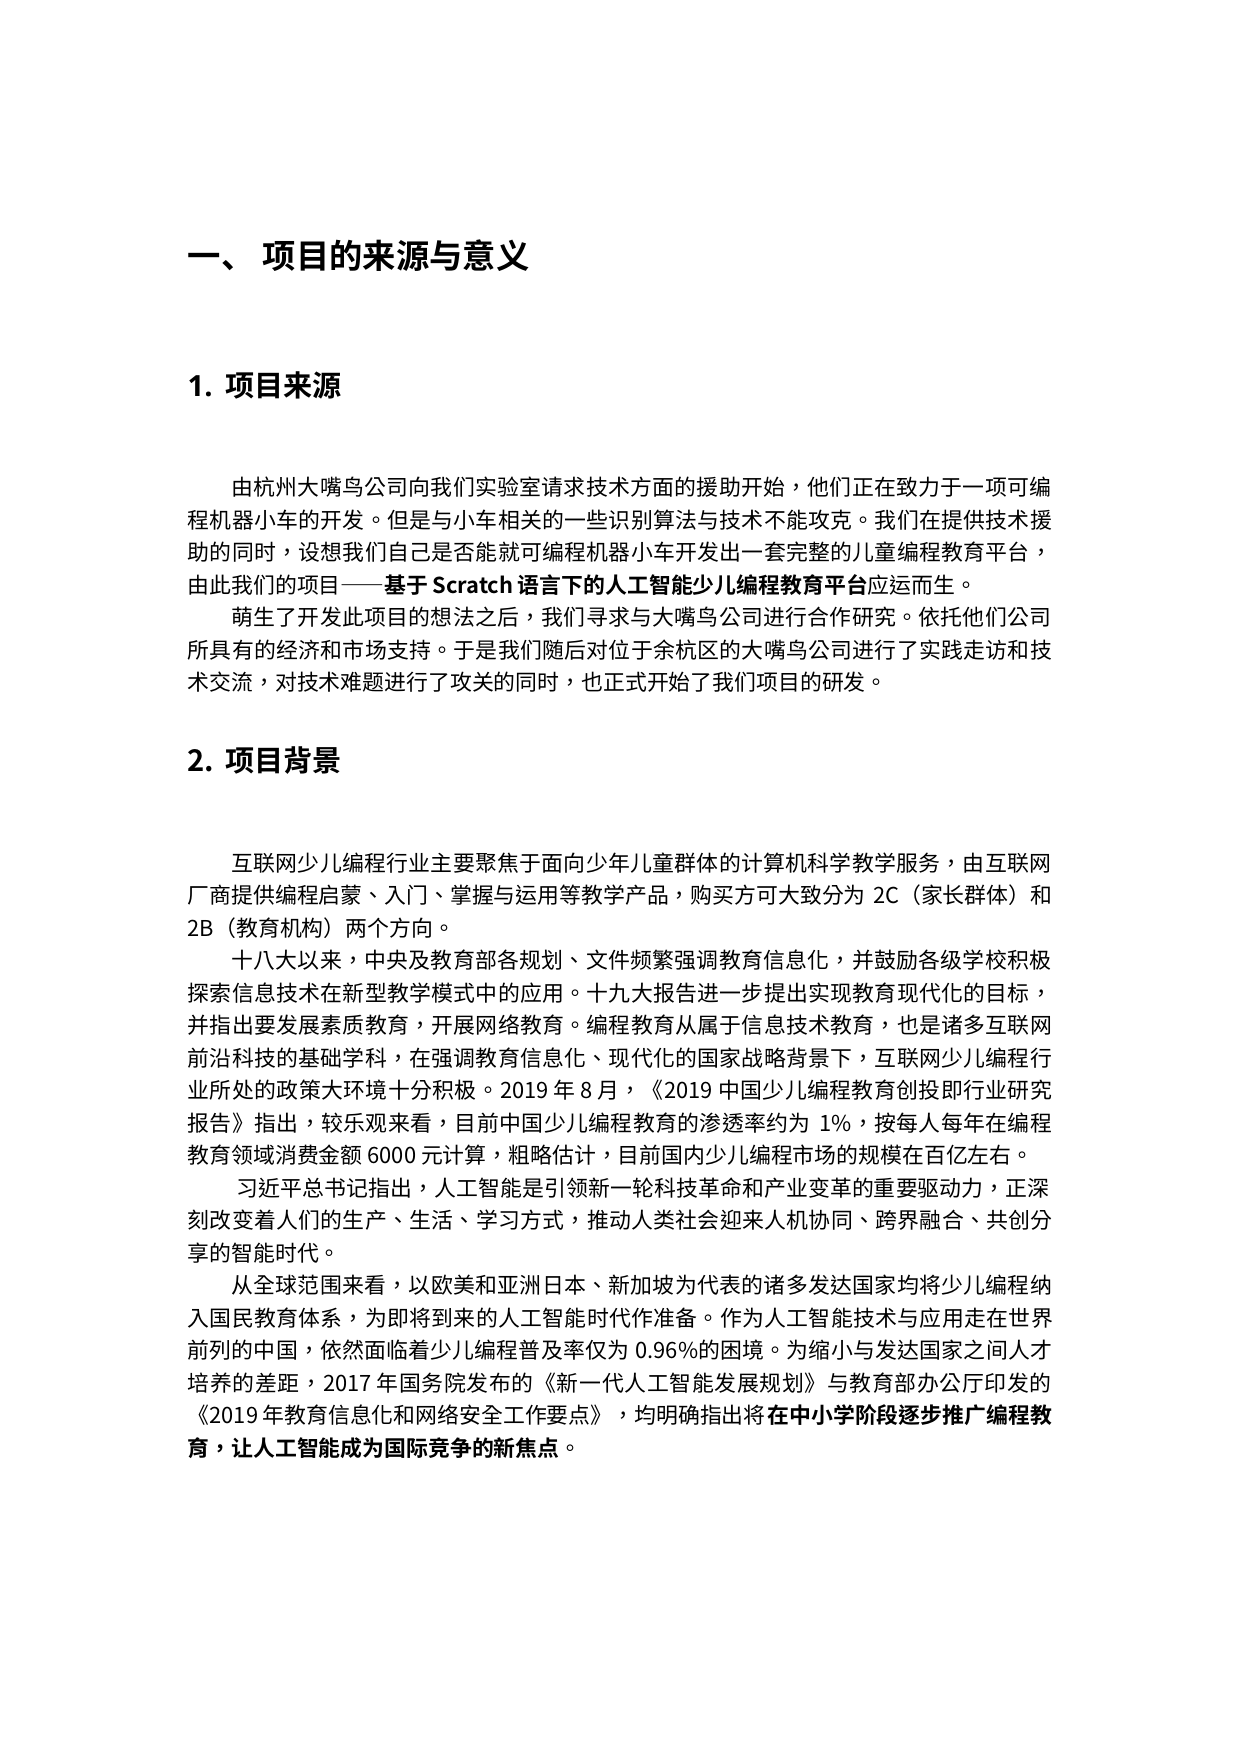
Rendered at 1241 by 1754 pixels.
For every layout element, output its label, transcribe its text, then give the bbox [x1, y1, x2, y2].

text 习近平总书记指出，人工智能是引领新一轮科技革命和产业变革的重要驱动力，正深刻改变着人们的生产、生活、学习方式，推动人类社会迎来人机协同、跨界融合、共创分享的智能时代。 [187, 1170, 1053, 1268]
text 从全球范围来看，以欧美和亚洲日本、新加坡为代表的诸多发达国家均将少儿编程纳入国民教育体系，为即将到来的人工智能时代作准备。作为人工智能技术与应用走在世界前列的中国，依然面临着少儿编程普及率仅为0.96%的困境。为缩小与发达国家之间人才培养的差距，2017年国务院发布的《新一代人工智能发展规划》与教育部办公厅印发的《2019年教育信息化和网络安全工作要点》，均明确指出将在中小学阶段逐步推广编程教育，让人工智能成为国际竞争的新焦点。 [187, 1268, 1053, 1463]
text 由杭州大嘴鸟公司向我们实验室请求技术方面的援助开始，他们正在致力于一项可编程机器小车的开发。但是与小车相关的一些识别算法与技术不能攻克。我们在提供技术援助的同时，设想我们自己是否能就可编程机器小车开发出一套完整的儿童编程教育平台，由此我们的项目——基于Scratch语言下的人工智能少儿编程教育平台应运而生。 [187, 470, 1053, 600]
subtitle 项目来源 [187, 351, 1053, 416]
text 互联网少儿编程行业主要聚焦于面向少年儿童群体的计算机科学教学服务，由互联网厂商提供编程启蒙、入门、掌握与运用等教学产品，购买方可大致分为2C（家长群体）和 2B（教育机构）两个方向。 [187, 845, 1053, 943]
text 十八大以来，中央及教育部各规划、文件频繁强调教育信息化，并鼓励各级学校积极探索信息技术在新型教学模式中的应用。十九大报告进一步提出实现教育现代化的目标，并指出要发展素质教育，开展网络教育。编程教育从属于信息技术教育，也是诸多互联网前沿科技的基础学科，在强调教育信息化、现代化的国家战略背景下，互联网少儿编程行业所处的政策大环境十分积极。2019年8月，《2019 中国少儿编程教育创投即行业研究报告》指出，较乐观来看，目前中国少儿编程教育的渗透率约为 1%，按每人每年在编程教育领域消费金额 6000 元计算，粗略估计，目前国内少儿编程市场的规模在百亿左右。 [187, 943, 1053, 1170]
subtitle 项目背景 [187, 726, 1053, 791]
text 萌生了开发此项目的想法之后，我们寻求与大嘴鸟公司进行合作研究。依托他们公司所具有的经济和市场支持。于是我们随后对位于余杭区的大嘴鸟公司进行了实践走访和技术交流，对技术难题进行了攻关的同时，也正式开始了我们项目的研发。 [187, 600, 1053, 697]
subtitle 项目的来源与意义 [187, 222, 1053, 287]
